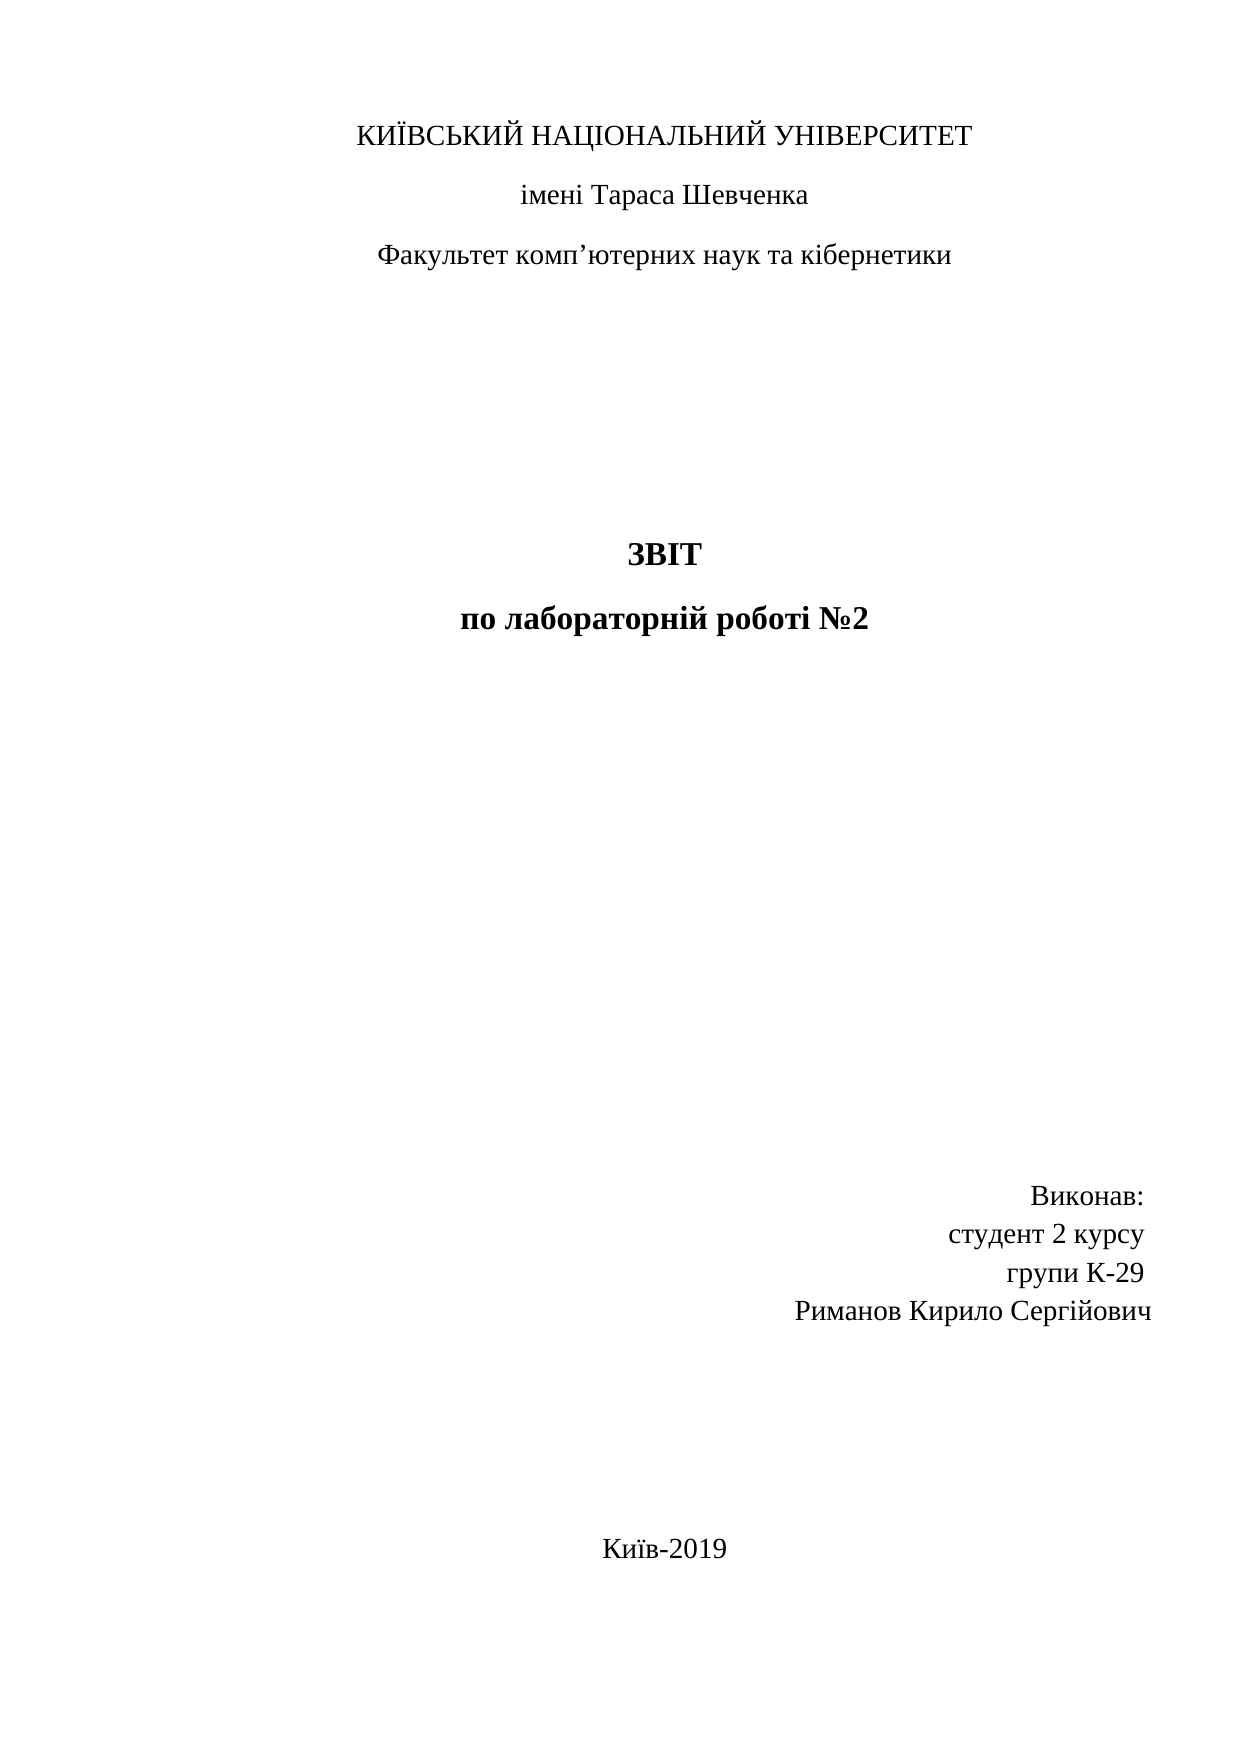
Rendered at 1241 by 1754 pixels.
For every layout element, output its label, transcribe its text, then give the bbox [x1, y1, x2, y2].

text Виконав: студент 2 курсу групи К-29 Риманов Кирило Сергійович [177, 1178, 1152, 1327]
text по лабораторній роботі №2 [177, 599, 1152, 637]
text ЗВІТ [177, 534, 1152, 572]
text Факультет комп’ютерних наук та кібернетики [177, 237, 1152, 270]
text Київ-2019 [177, 1531, 1152, 1564]
text імені Тараса Шевченка [177, 177, 1152, 211]
text КИЇВСЬКИЙ НАЦІОНАЛЬНИЙ УНІВЕРСИТЕТ [177, 118, 1152, 152]
